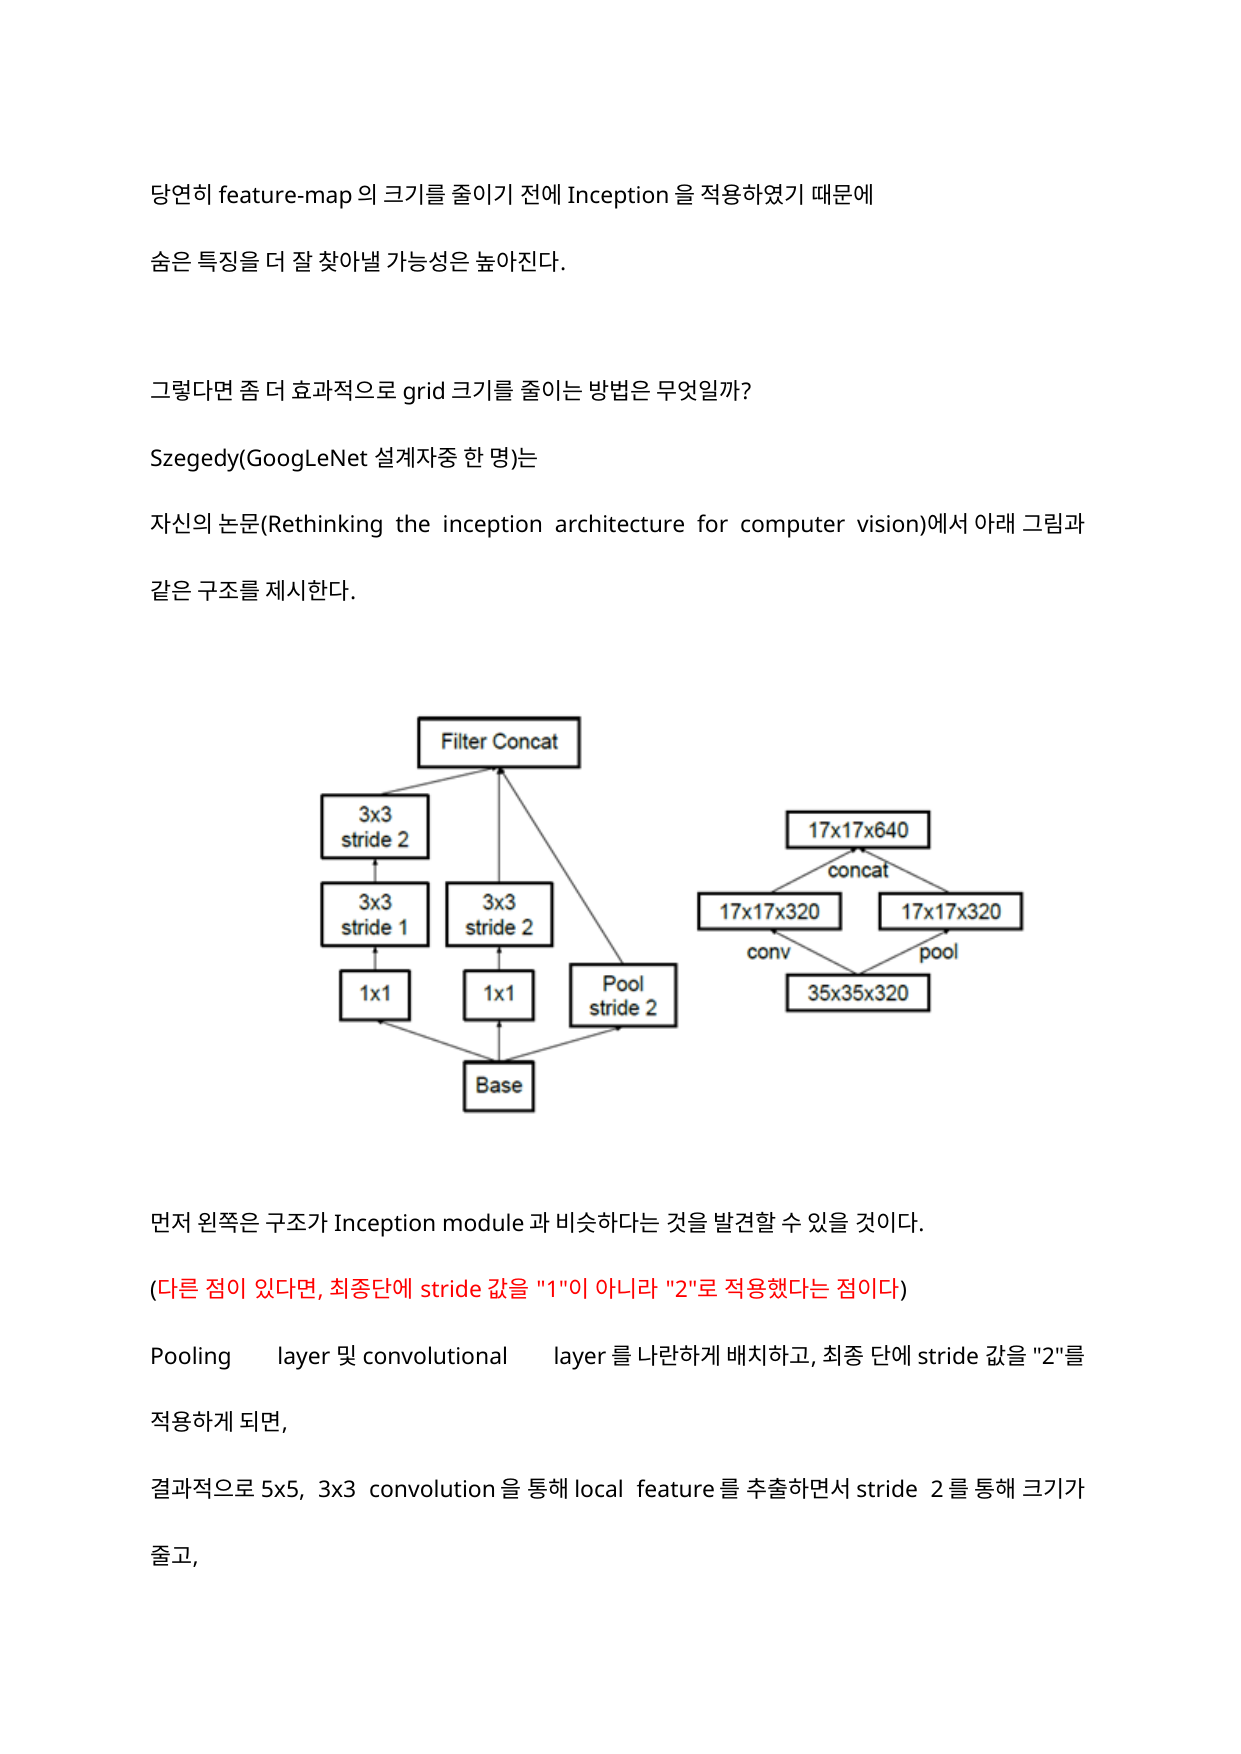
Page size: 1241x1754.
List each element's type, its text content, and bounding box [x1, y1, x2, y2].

text 당연히 feature-map의 크기를 줄이기 전에 Inception을 적용하였기 때문에 [150, 177, 1090, 211]
text 결과적으로 5x5, 3x3 convolution을 통해 local feature를 추출하면서 stride 2를 통해 크기가 줄고, [150, 1471, 1090, 1571]
text 그렇다면 좀 더 효과적으로 grid 크기를 줄이는 방법은 무엇일까? [150, 373, 1090, 406]
text (다른 점이 있다면, 최종단에 stride 값을 "1"이 아니라 "2"로 적용했다는 점이다) [150, 1271, 1090, 1304]
text Szegedy(GoogLeNet 설계자중 한 명)는 [150, 440, 1090, 473]
text 자신의 논문(Rethinking the inception architecture for computer vision)에서 아래 그림과 같은 구조를 제시한다. [150, 506, 1090, 606]
text Pooling layer 및 convolutional layer를 나란하게 배치하고, 최종 단에 stride 값을 "2"를 적용하게 되면, [150, 1338, 1090, 1438]
text 숨은 특징을 더 잘 찾아낼 가능성은 높아진다. [150, 244, 1090, 277]
text 먼저 왼쪽은 구조가 Inception module과 비슷하다는 것을 발견할 수 있을 것이다. [150, 1204, 1090, 1238]
picture [150, 702, 1089, 1120]
